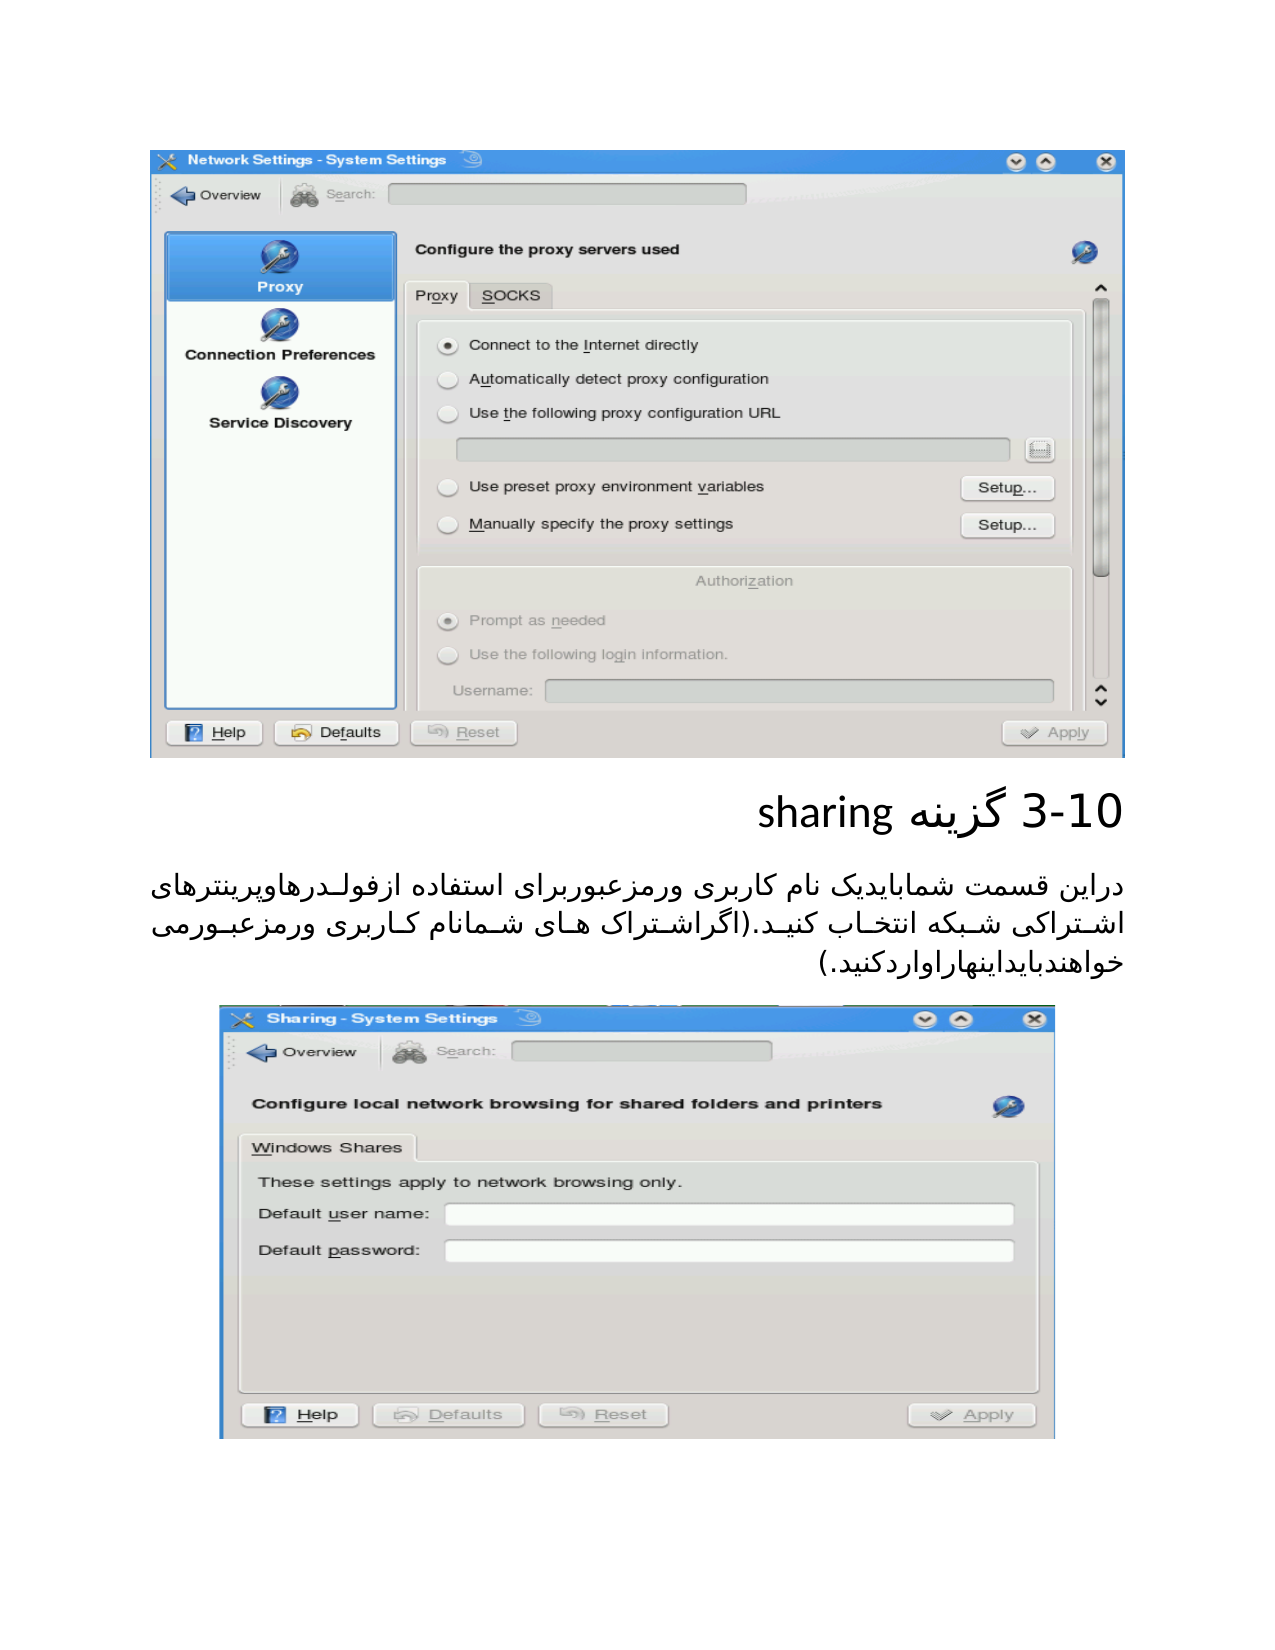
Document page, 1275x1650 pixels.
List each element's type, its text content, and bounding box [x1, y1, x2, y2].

picture [150, 150, 1125, 758]
picture [219, 1005, 1056, 1439]
text دراین قسمت شمابایدیک نام کاربری ورمزعبوربرای استفاده ازفولدرهاوپرینترهای اشتراکی شبکه انتخاب کنید.(اگراشتراک های شمانام کاربری ورمزعبورمی خواهندبایداینهاراواردکنید.) [150, 868, 1125, 980]
text 3-10 گزینه sharing [150, 783, 1125, 839]
